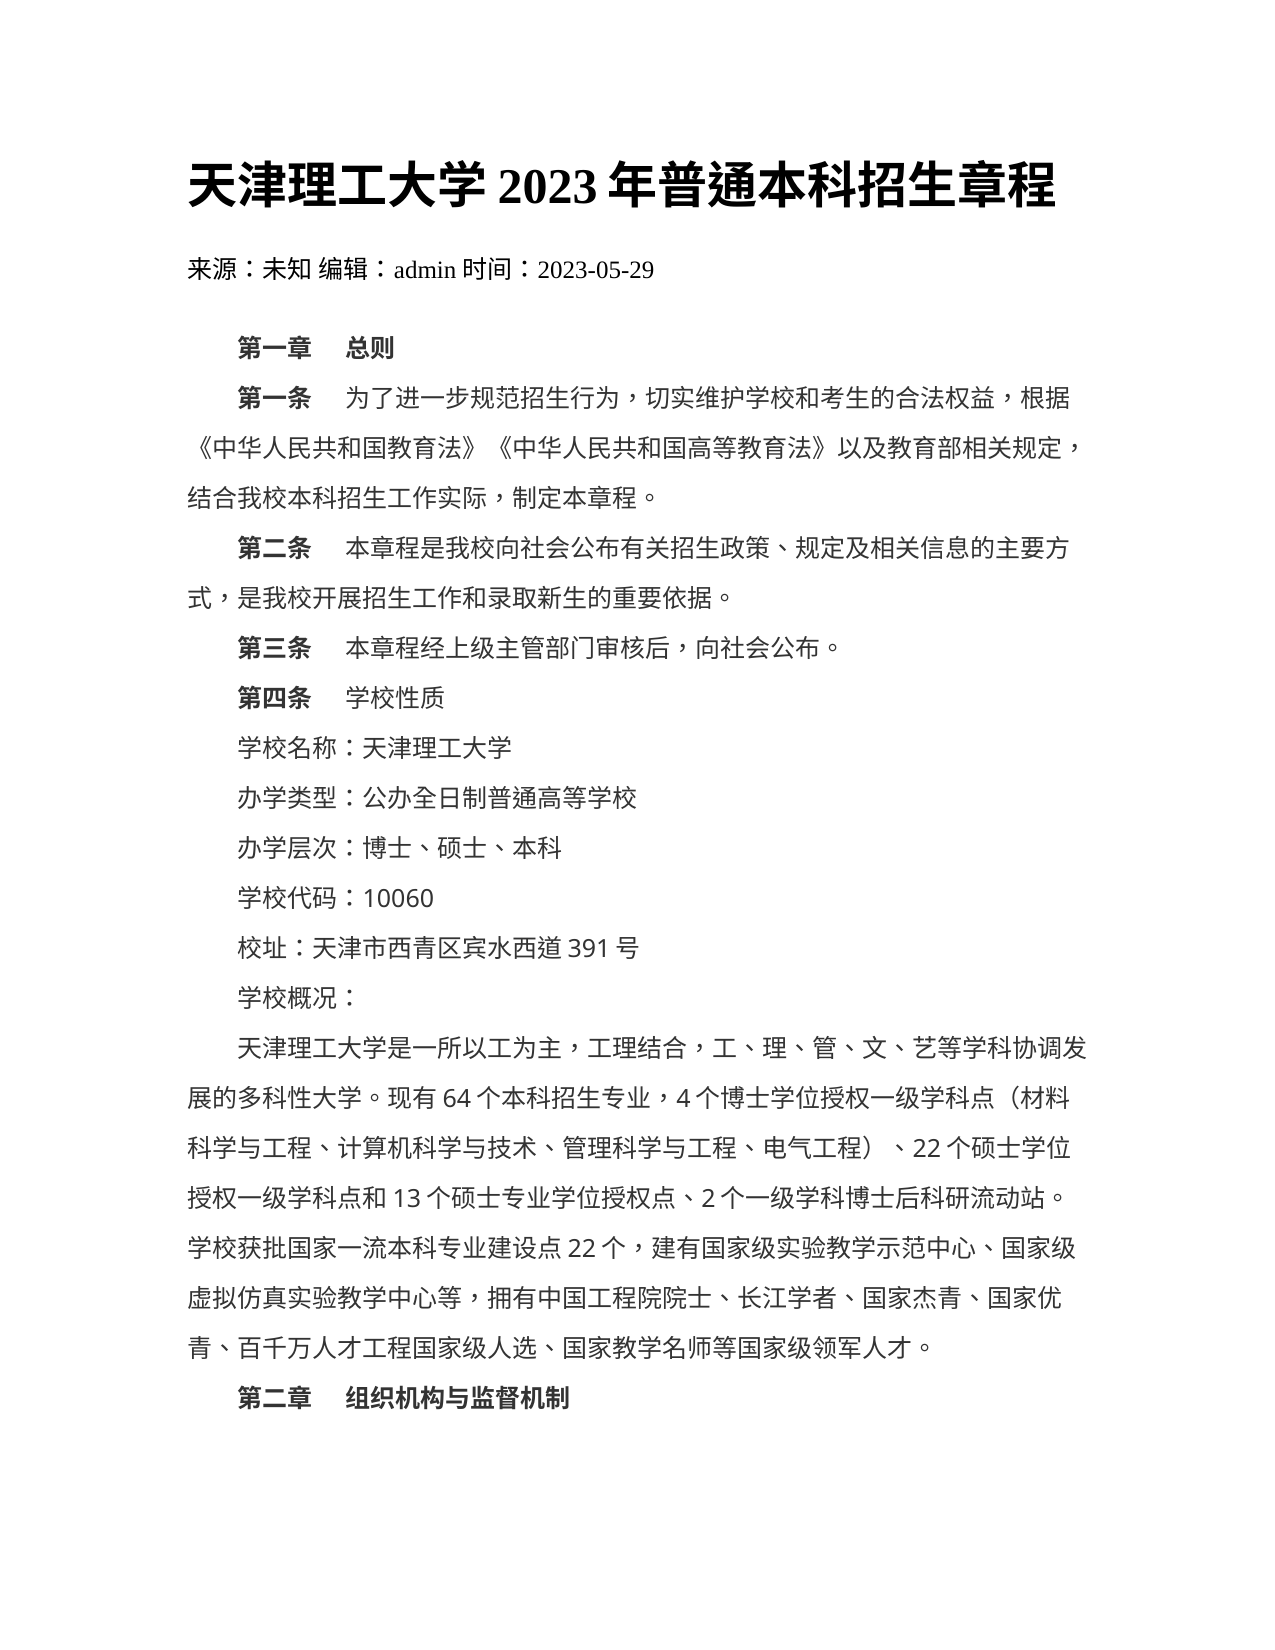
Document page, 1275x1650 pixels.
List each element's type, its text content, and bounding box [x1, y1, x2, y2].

text 校址：天津市西青区宾水西道391号 [187, 914, 1087, 964]
text 第一条 为了进一步规范招生行为，切实维护学校和考生的合法权益，根据《中华人民共和国教育法》《中华人民共和国高等教育法》以及教育部相关规定，结合我校本科招生工作实际，制定本章程。 [187, 364, 1087, 514]
text 学校代码：10060 [187, 864, 1087, 914]
text 学校概况： [187, 964, 1087, 1014]
text 办学层次：博士、硕士、本科 [187, 814, 1087, 864]
text 第二章 组织机构与监督机制 [187, 1364, 1087, 1414]
text 学校名称：天津理工大学 [187, 714, 1087, 764]
text 第一章 总则 [187, 314, 1087, 364]
text 第三条 本章程经上级主管部门审核后，向社会公布。 [187, 614, 1087, 664]
text 办学类型：公办全日制普通高等学校 [187, 764, 1087, 814]
text 来源：未知 编辑：admin 时间：2023-05-29 [187, 252, 1087, 286]
text 第四条 学校性质 [187, 664, 1087, 714]
text 天津理工大学是一所以工为主，工理结合，工、理、管、文、艺等学科协调发展的多科性大学。现有64个本科招生专业，4个博士学位授权一级学科点（材料科学与工程、计算机科学与技术、管理科学与工程、电气工程）、22个硕士学位授权一级学科点和13个硕士专业学位授权点、2个一级学科博士后科研流动站。学校获批国家一流本科专业建设点22个，建有国家级实验教学示范中心、国家级虚拟仿真实验教学中心等，拥有中国工程院院士、长江学者、国家杰青、国家优青、百千万人才工程国家级人选、国家教学名师等国家级领军人才。 [187, 1014, 1087, 1364]
text 第二条 本章程是我校向社会公布有关招生政策、规定及相关信息的主要方式，是我校开展招生工作和录取新生的重要依据。 [187, 514, 1087, 614]
subtitle 天津理工大学2023年普通本科招生章程 [187, 150, 1087, 218]
